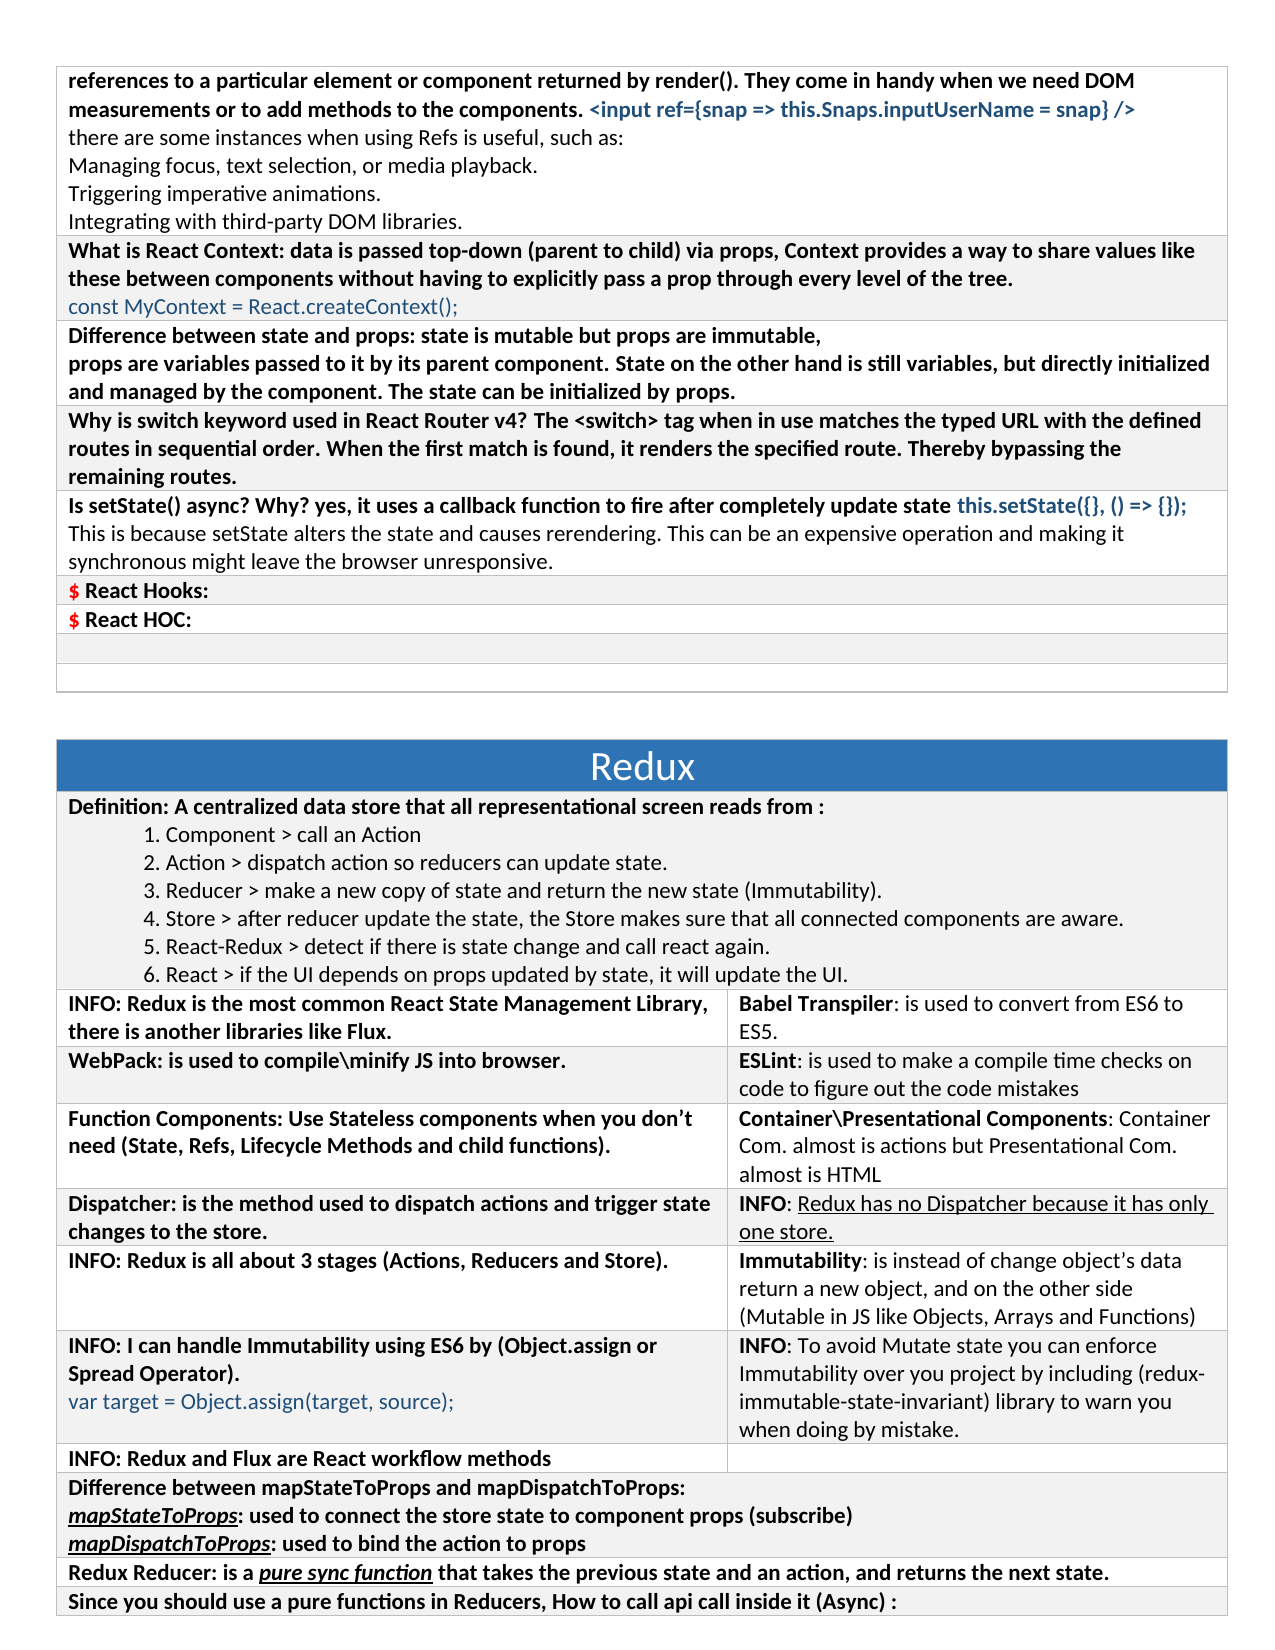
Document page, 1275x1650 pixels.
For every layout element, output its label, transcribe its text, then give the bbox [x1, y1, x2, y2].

table_cell Redux Reducer: is a pure sync function that takes the previous state and an action, and returns the next state. [57, 1558, 1227, 1586]
table_cell INFO: To avoid Mutate state you can enforce Immutability over you project by including (redux-immutable-state-invariant) library to warn you when doing by mistake. [728, 1331, 1227, 1443]
table_cell INFO: I can handle Immutability using ES6 by (Object.assign or Spread Operator). var target = Object.assign(target, source); [57, 1331, 727, 1443]
table_cell Definition: A centralized data store that all representational screen reads from : 1. Component > call an Action 2. Action > dispatch action so reducers can update state. 3. Reducer > make a new copy of state and return the new state (Immutability). 4. Store > after reducer update the state, the Store makes sure that all connected components are aware. 5. React-Redux > detect if there is state change and call react again. 6. React > if the UI depends on props updated by state, it will update the UI. [57, 792, 1227, 988]
table_cell What is React Context: data is passed top-down (parent to child) via props, Context provides a way to share values like these between components without having to explicitly pass a prop through every level of the tree. const MyContext = React.createContext(); [57, 236, 1227, 320]
table_cell Why is switch keyword used in React Router v4? The <switch> tag when in use matches the typed URL with the defined routes in sequential order. When the first match is found, it renders the specified route. Thereby bypassing the remaining routes. [57, 406, 1227, 490]
table_cell Container\Presentational Components: Container Com. almost is actions but Presentational Com. almost is HTML [728, 1104, 1227, 1188]
table_cell [57, 634, 1227, 662]
table_cell Is setState() async? Why? yes, it uses a callback function to fire after completely update state this.setState({}, () => {}); This is because setState alters the state and causes rerendering. This can be an expensive operation and making it synchronous might leave the browser unresponsive. [57, 491, 1227, 575]
table_cell WebPack: is used to compile\minify JS into browser. [57, 1047, 727, 1103]
table_cell Function Components: Use Stateless components when you don’t need (State, Refs, Lifecycle Methods and child functions). [57, 1104, 727, 1188]
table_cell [57, 1587, 1227, 1615]
table_cell ESLint: is used to make a compile time checks on code to figure out the code mistakes [728, 1047, 1227, 1103]
table_cell INFO: Redux and Flux are React workflow methods [57, 1444, 727, 1472]
table_cell [57, 664, 1227, 691]
table_cell Babel Transpiler: is used to convert from ES6 to ES5. [728, 990, 1227, 1046]
table_header Redux [57, 740, 1227, 791]
table_cell INFO: Redux has no Dispatcher because it has only one store. [728, 1189, 1227, 1245]
table_cell $ React HOC: [57, 605, 1227, 633]
table_cell INFO: Redux is the most common React State Management Library, there is another libraries like Flux. [57, 990, 727, 1046]
table_cell $ React Hooks: [57, 576, 1227, 604]
table_cell Dispatcher: is the method used to dispatch actions and trigger state changes to the store. [57, 1189, 727, 1245]
table_cell Immutability: is instead of change object’s data return a new object, and on the other side (Mutable in JS like Objects, Arrays and Functions) [728, 1246, 1227, 1330]
table_cell Difference between state and props: state is mutable but props are immutable, props are variables passed to it by its parent component. State on the other hand is still variables, but directly initialized and managed by the component. The state can be initialized by props. [57, 321, 1227, 405]
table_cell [57, 67, 1227, 235]
table_cell [728, 1444, 1227, 1472]
table_cell Difference between mapStateToProps and mapDispatchToProps: mapStateToProps: used to connect the store state to component props (subscribe) mapDispatchToProps: used to bind the action to props [57, 1473, 1227, 1557]
table_cell INFO: Redux is all about 3 stages (Actions, Reducers and Store). [57, 1246, 727, 1330]
